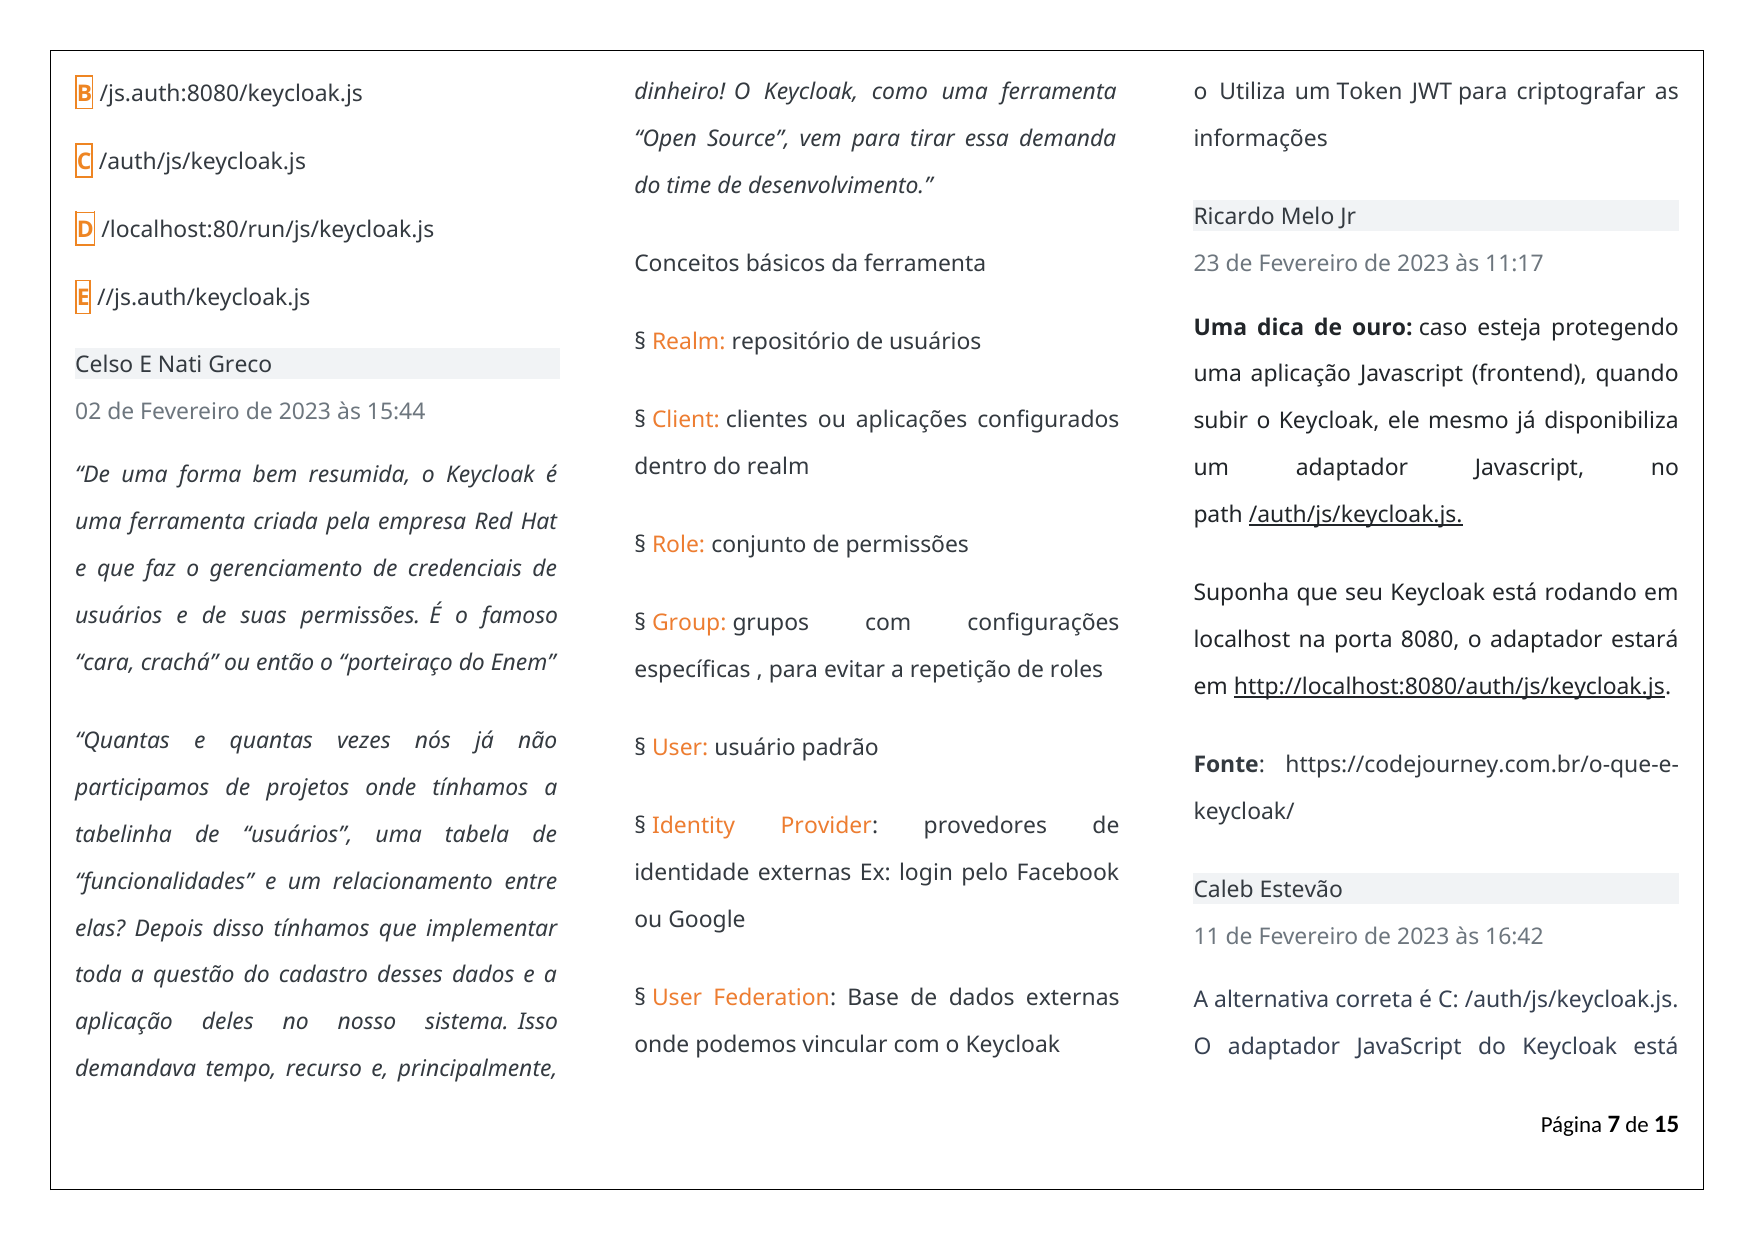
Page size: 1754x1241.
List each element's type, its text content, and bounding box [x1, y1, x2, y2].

text C /auth/js/keycloak.js [93, 143, 560, 178]
text 23 de Fevereiro de 2023 às 11:17 [1193, 247, 1679, 278]
text § Client: clientes ou aplicações configurados dentro do realm [634, 403, 1119, 481]
text § Realm: repositório de usuários [634, 325, 1119, 356]
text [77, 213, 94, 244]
text D /localhost:80/run/js/keycloak.js [95, 211, 560, 246]
text “Quantas e quantas vezes nós já não participamos de projetos onde tínhamos a tabelinha de “usuários”, uma tabela de “funcionalidades” e um relacionamento entre elas? Depois disso tínhamos que implementar toda a questão do cadastro desses dados e a aplicação deles no nosso sistema. Isso demandava tempo, recurso e, principalmente, dinheiro! O Keycloak, como uma ferramenta “Open Source”, vem para tirar essa demanda do time de desenvolvimento.” [634, 75, 1119, 200]
text Uma dica de ouro: caso esteja protegendo uma aplicação Javascript (frontend), quando subir o Keycloak, ele mesmo já disponibiliza um adaptador Javascript, no path /auth/js/keycloak.js. [1193, 310, 1679, 529]
text § User Federation: Base de dados externas onde podemos vincular com o Keycloak [634, 981, 1119, 1059]
text B /js.auth:8080/keycloak.js [93, 75, 560, 109]
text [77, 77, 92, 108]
text Fonte: https://codejourney.com.br/o-que-e-keycloak/ [1193, 748, 1679, 826]
text § Role: conjunto de permissões [634, 528, 1119, 559]
text “De uma forma bem resumida, o Keycloak é uma ferramenta criada pela empresa Red Hat e que faz o gerenciamento de credenciais de usuários e de suas permissões. É o famoso “cara, crachá” ou então o “porteiraço do Enem” [75, 458, 560, 677]
text Celso E Nati Greco [75, 348, 560, 379]
text Suponha que seu Keycloak está rodando em localhost na porta 8080, o adaptador estará em http://localhost:8080/auth/js/keycloak.js. [1193, 576, 1679, 701]
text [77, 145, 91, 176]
text § User: usuário padrão [634, 731, 1119, 762]
text Caleb Estevão [1193, 873, 1679, 904]
text E //js.auth/keycloak.js [91, 280, 560, 314]
text “Quantas e quantas vezes nós já não participamos de projetos onde tínhamos a tabelinha de “usuários”, uma tabela de “funcionalidades” e um relacionamento entre elas? Depois disso tínhamos que implementar toda a questão do cadastro desses dados e a aplicação deles no nosso sistema. Isso demandava tempo, recurso e, principalmente, dinheiro! O Keycloak, como uma ferramenta “Open Source”, vem para tirar essa demanda do time de desenvolvimento.” [75, 724, 560, 1083]
text Ricardo Melo Jr [1193, 200, 1679, 231]
text § Group: grupos com configurações específicas , para evitar a repetição de roles [634, 606, 1119, 684]
text 02 de Fevereiro de 2023 às 15:44 [75, 395, 560, 426]
text o Utiliza um Token JWT para criptografar as informações [1193, 75, 1679, 153]
text 11 de Fevereiro de 2023 às 16:42 [1193, 920, 1679, 951]
text § Identity Provider: provedores de identidade externas Ex: login pelo Facebook ou Google [634, 809, 1119, 934]
text Conceitos básicos da ferramenta [634, 247, 1119, 278]
